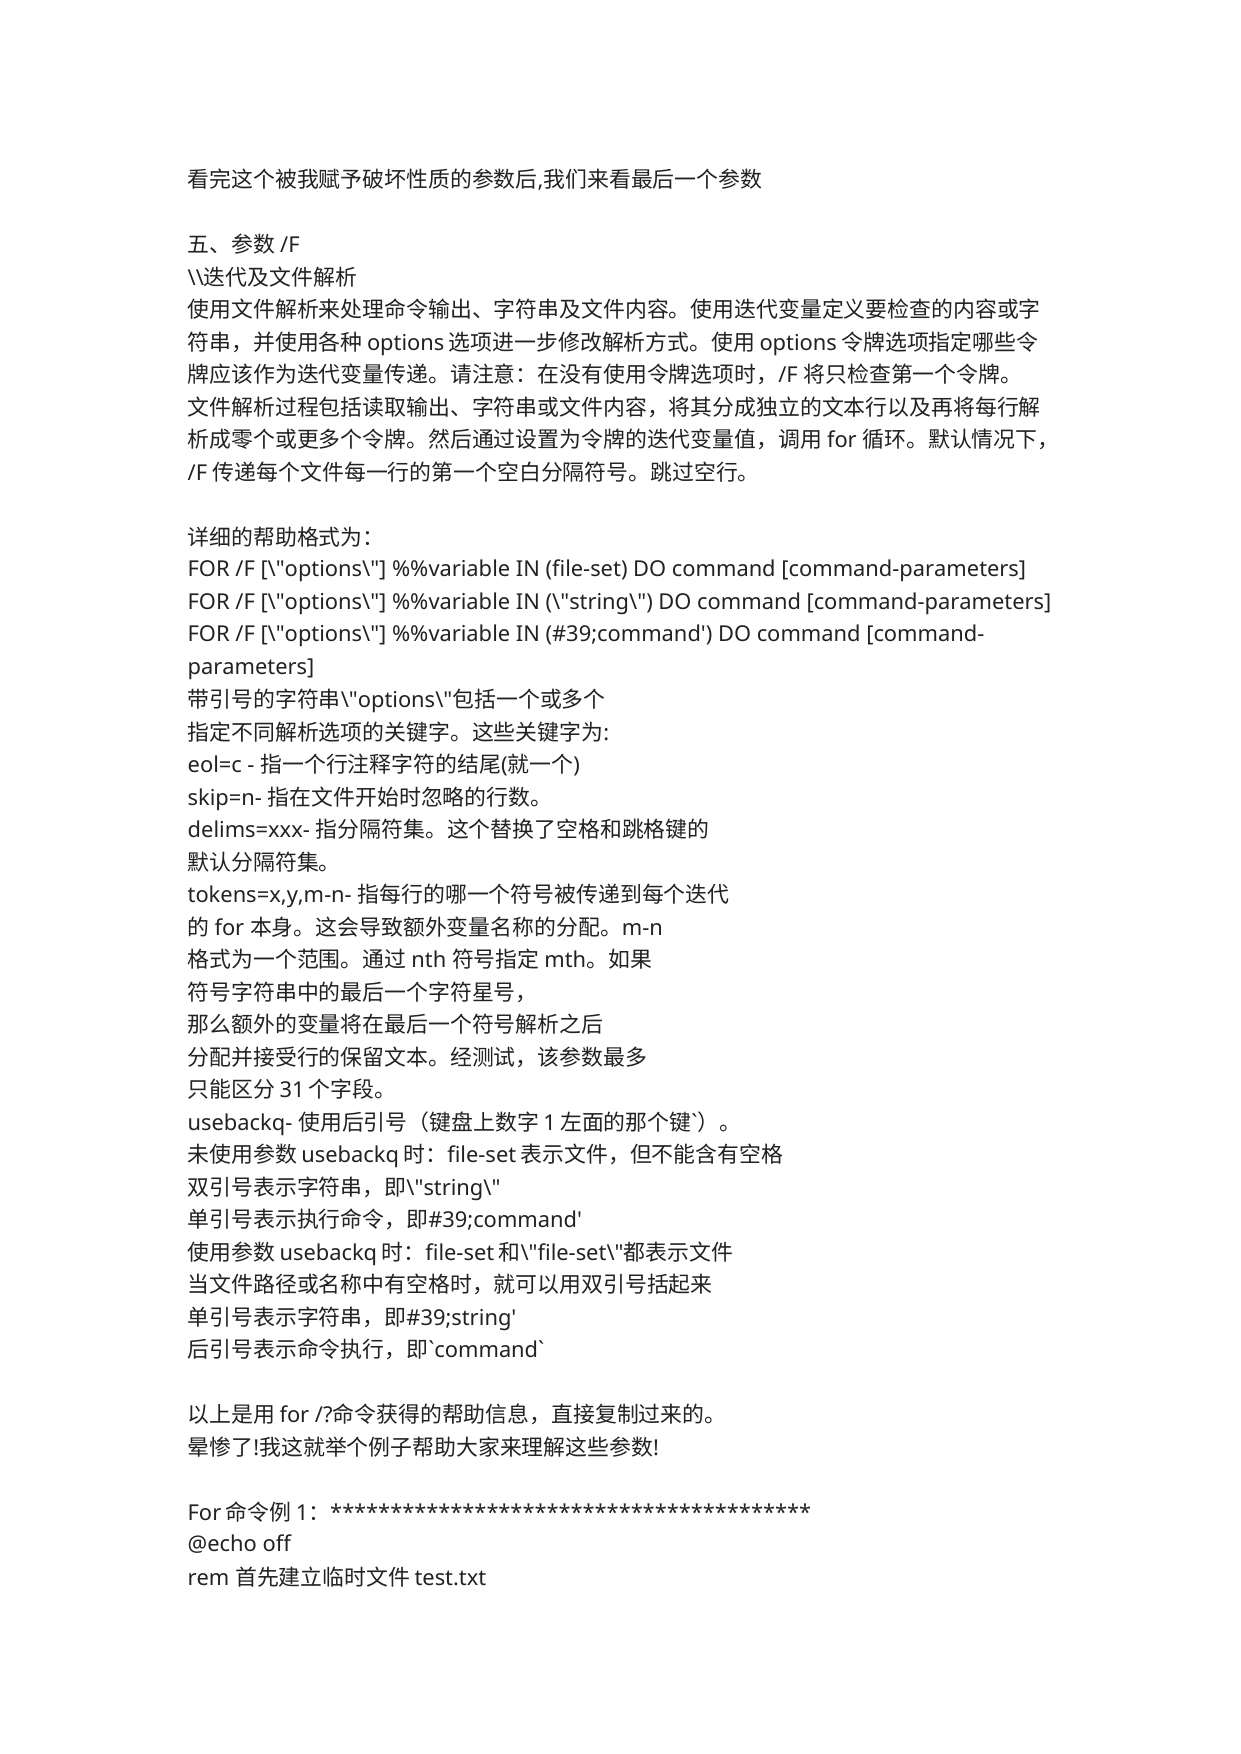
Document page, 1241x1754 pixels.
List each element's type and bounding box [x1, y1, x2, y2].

text [187, 162, 1053, 1592]
